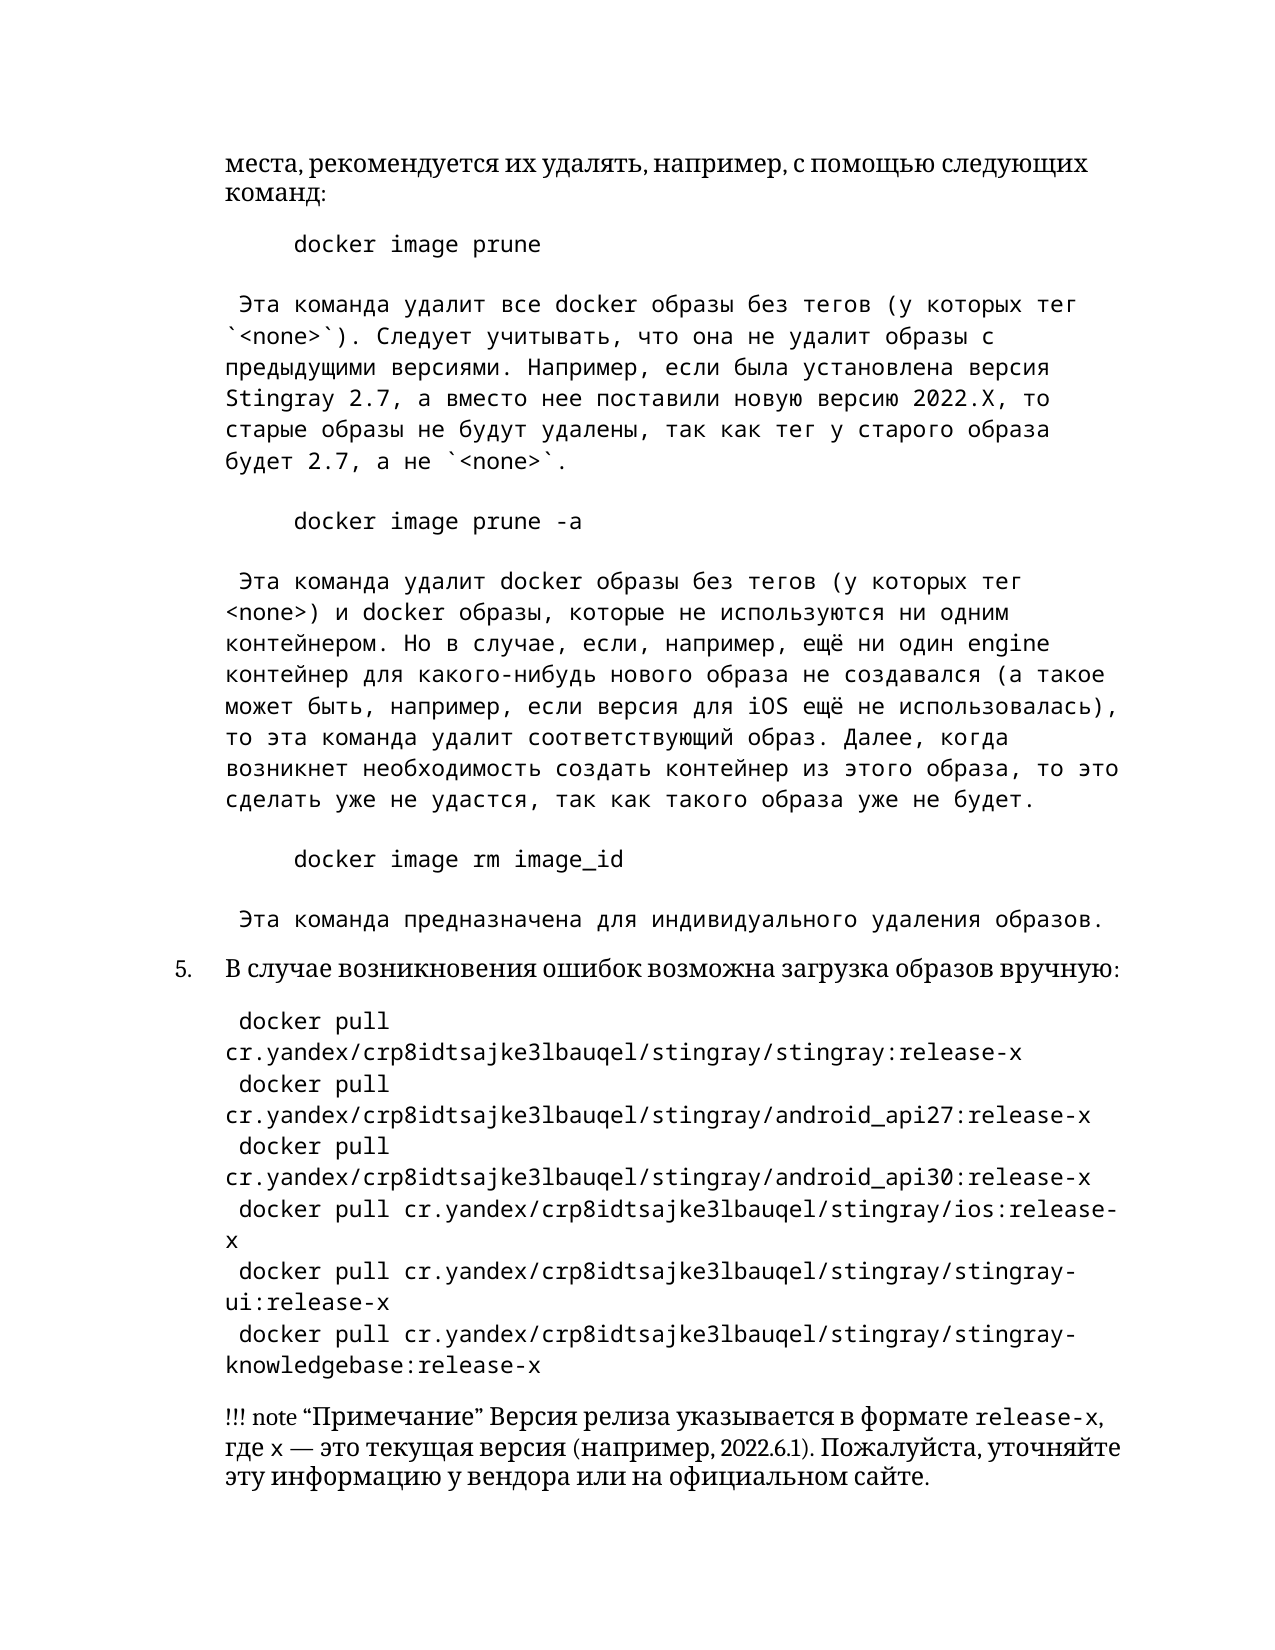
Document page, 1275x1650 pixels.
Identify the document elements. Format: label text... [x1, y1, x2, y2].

list docker pull cr.yandex/crp8idtsajke3lbauqel/stingray/stingray:release-x docker pull cr.yandex/crp8idtsajke3lbauqel/stingray/android_api27:release-x docker pull cr.yandex/crp8idtsajke3lbauqel/stingray/android_api30:release-x docker pull cr.yandex/crp8idtsajke3lbauqel/stingray/ios:release-x docker pull cr.yandex/crp8idtsajke3lbauqel/stingray/stingray-ui:release-x docker pull cr.yandex/crp8idtsajke3lbauqel/stingray/stingray-knowledgebase:release-x [175, 1005, 1125, 1380]
list docker image prune Эта команда удалит все docker образы без тегов (у которых тег `<none>`). Следует учитывать, что она не удалит образы с предыдущими версиями. Например, если была установлена версия Stingray 2.7, а вместо нее поставили новую версию 2022.X, то старые образы не будут удалены, так как тег у старого образа будет 2.7, а не `<none>`. docker image prune -a Эта команда удалит docker образы без тегов (у которых тег <none>) и docker образы, которые не используются ни одним контейнером. Но в случае, если, например, ещё ни один engine контейнер для какого-нибудь нового образа не создавался (а такое может быть, например, если версия для iOS ещё не использовалась), то эта команда удалит соответствующий образ. Далее, когда возникнет необходимость создать контейнер из этого образа, то это сделать уже не удастся, так как такого образа уже не будет. docker image rm image_id Эта команда предназначена для индивидуального удаления образов. [175, 228, 1125, 934]
list !!! note “Примечание” Версия релиза указывается в формате release-x, где x — это текущая версия (например, 2022.6.1). Пожалуйста, уточняйте эту информацию у вендора или на официальном сайте. [175, 1401, 1125, 1492]
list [175, 150, 1125, 207]
list В случае возникновения ошибок возможна загрузка образов вручную: [175, 955, 1125, 984]
